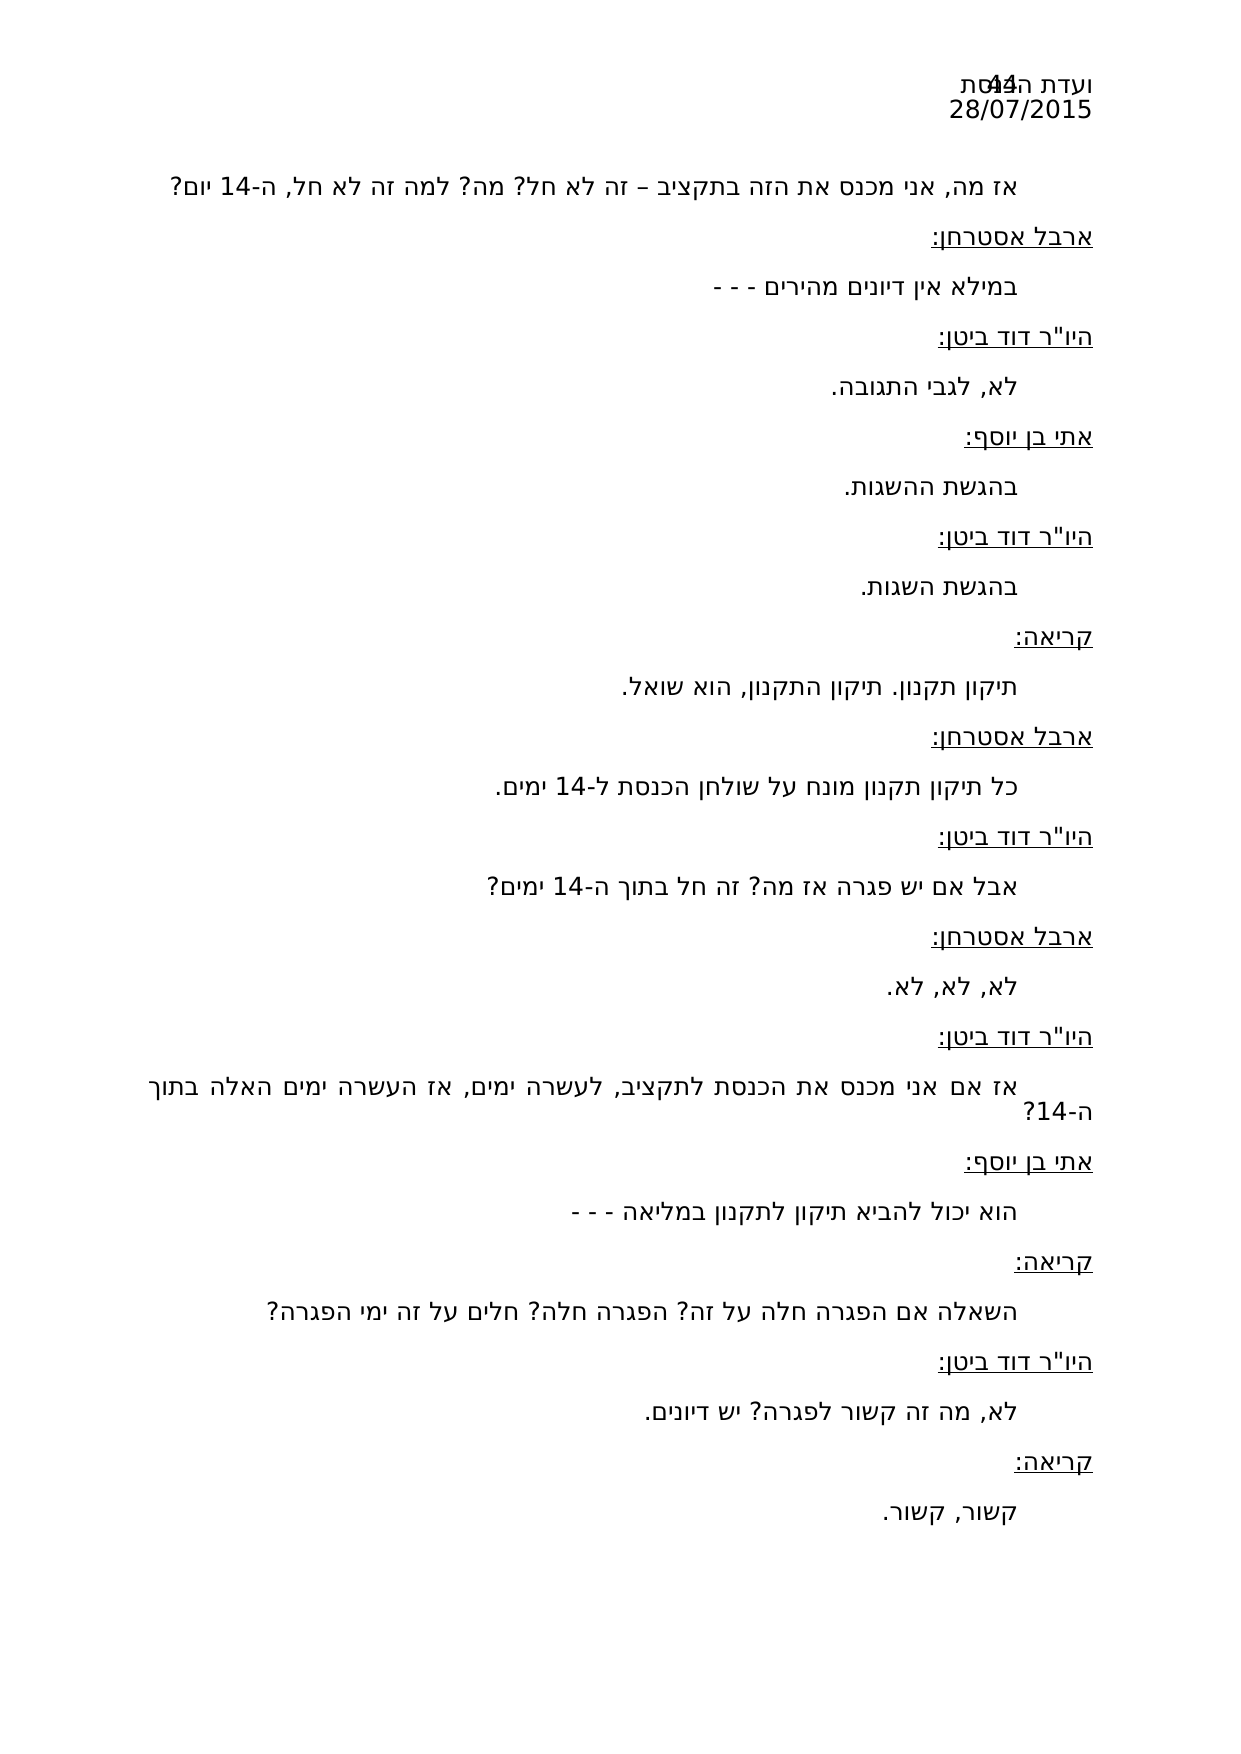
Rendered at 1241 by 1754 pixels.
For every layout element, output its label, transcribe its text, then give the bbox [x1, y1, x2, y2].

text קריאה: [147, 1250, 1093, 1275]
text לא, לא, לא. [147, 975, 1093, 1000]
text היו"ר דוד ביטן: [147, 1025, 1093, 1050]
text אבל אם יש פגרה אז מה? זה חל בתוך ה-14 ימים? [147, 875, 1093, 900]
text קריאה: [147, 1450, 1093, 1475]
text אז אם אני מכנס את הכנסת לתקציב, לעשרה ימים, אז העשרה ימים האלה בתוך ה-14? [147, 1075, 1093, 1125]
text השאלה אם הפגרה חלה על זה? הפגרה חלה? חלים על זה ימי הפגרה? [147, 1300, 1093, 1325]
text לא, מה זה קשור לפגרה? יש דיונים. [147, 1400, 1093, 1425]
text היו"ר דוד ביטן: [147, 825, 1093, 850]
text היו"ר דוד ביטן: [147, 325, 1093, 350]
text ארבל אסטרחן: [147, 225, 1093, 250]
text בהגשת השגות. [147, 575, 1093, 600]
text בהגשת ההשגות. [147, 475, 1093, 500]
text כל תיקון תקנון מונח על שולחן הכנסת ל-14 ימים. [147, 775, 1093, 800]
text אז מה, אני מכנס את הזה בתקציב – זה לא חל? מה? למה זה לא חל, ה-14 יום? [147, 175, 1093, 200]
text ארבל אסטרחן: [147, 725, 1093, 750]
text אתי בן יוסף: [147, 1150, 1093, 1175]
text היו"ר דוד ביטן: [147, 1350, 1093, 1375]
text לא, לגבי התגובה. [147, 375, 1093, 400]
text קריאה: [147, 625, 1093, 650]
text במילא אין דיונים מהירים - - - [147, 275, 1093, 300]
text קשור, קשור. [147, 1500, 1093, 1525]
text תיקון תקנון. תיקון התקנון, הוא שואל. [147, 675, 1093, 700]
text ארבל אסטרחן: [147, 925, 1093, 950]
text אתי בן יוסף: [147, 425, 1093, 450]
text הוא יכול להביא תיקון לתקנון במליאה - - - [147, 1200, 1093, 1225]
text היו"ר דוד ביטן: [147, 525, 1093, 550]
